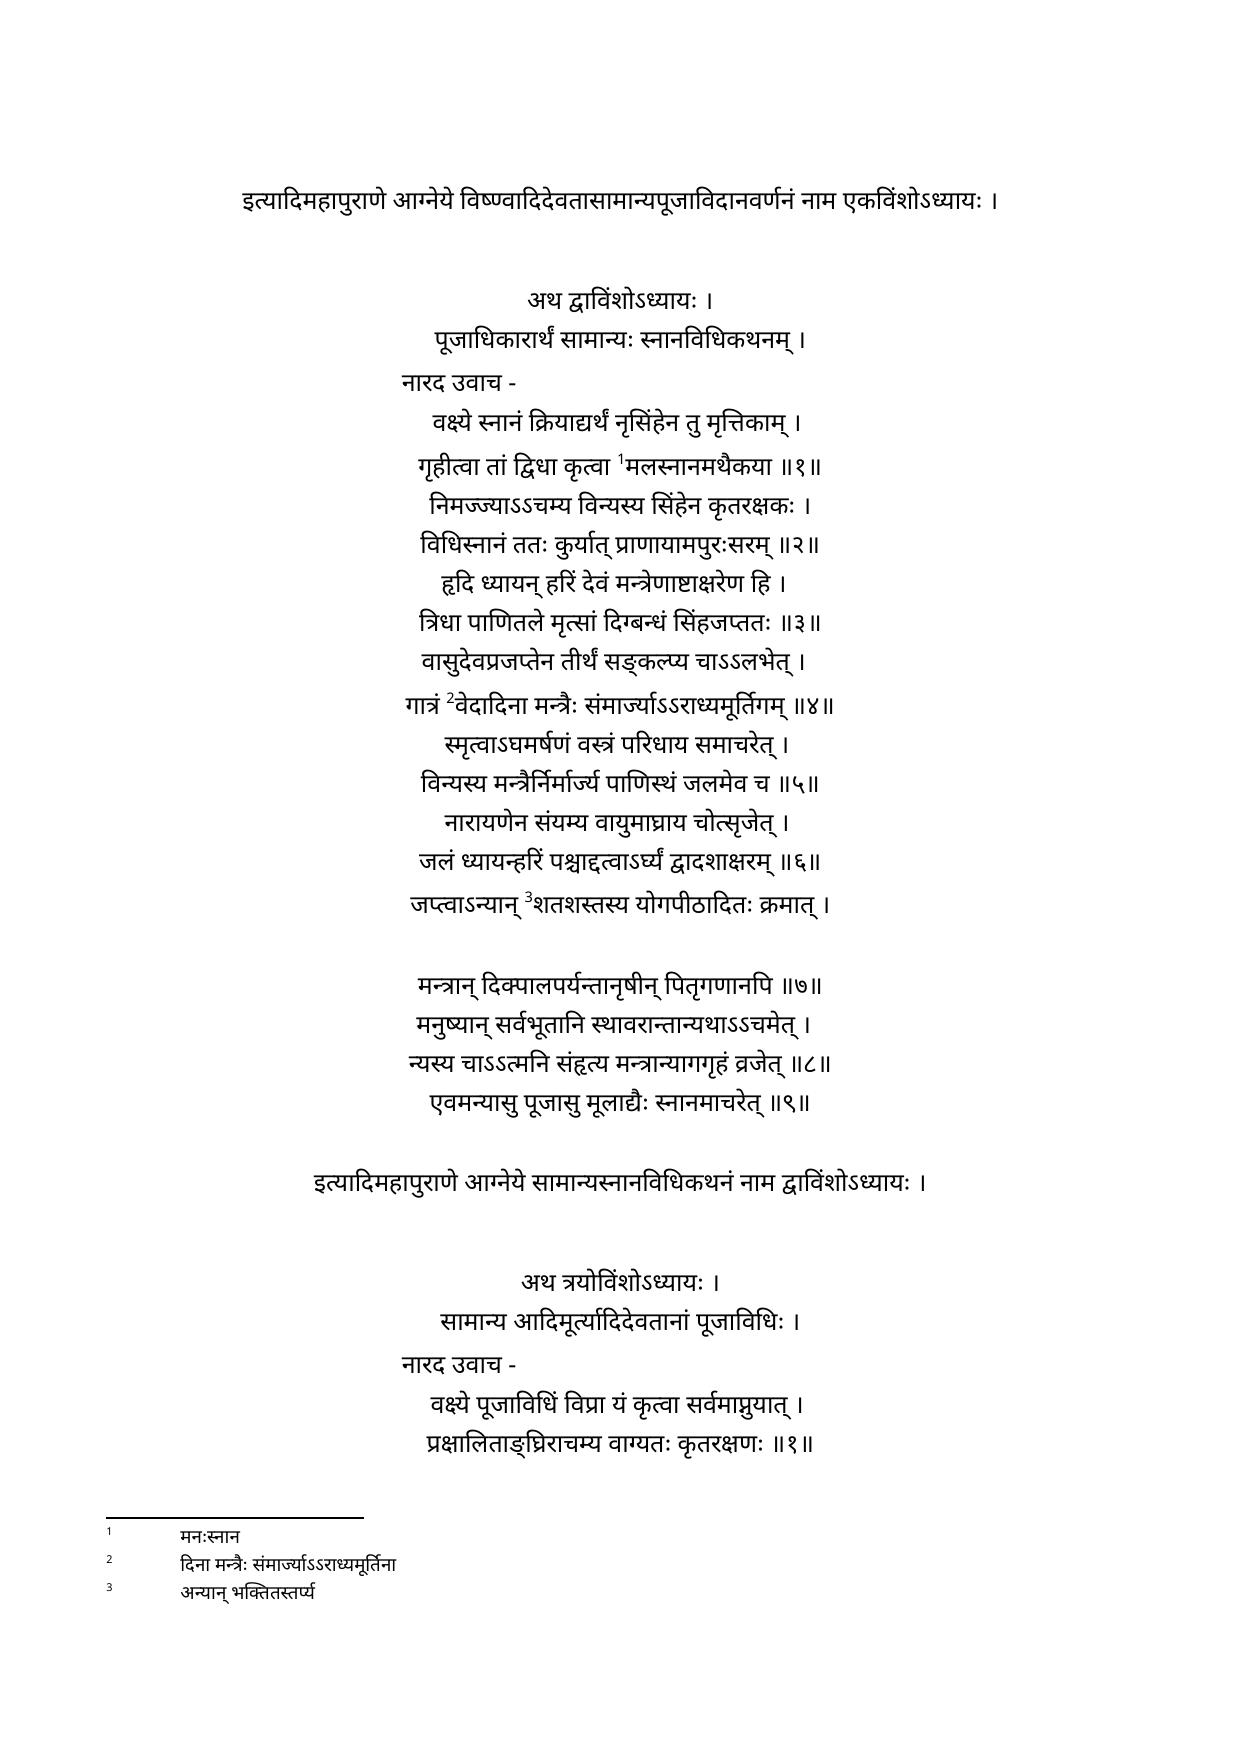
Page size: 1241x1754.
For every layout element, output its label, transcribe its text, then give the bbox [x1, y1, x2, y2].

text मन्त्रान् दिक्पालपर्यन्तानृषीन् पितृगणानपि ॥७॥ मनुष्यान् सर्वभूतानि स्थावरान्तान्यथाऽऽचमेत् । न्यस्य चाऽऽत्मनि संहृत्य मन्त्रान्यागगृहं व्रजेत् ॥८॥ एवमन्यासु पूजासु मूलाद्यैः स्नानमाचरेत् ॥९॥ [106, 972, 1134, 1122]
text अथ द्वाविंशोऽध्यायः । [106, 287, 1134, 319]
text विधिस्नानं ततः कुर्यात् प्राणायामपुरःसरम् ॥२॥ हृदि ध्यायन् हरिं देवं मन्त्रेणाष्टाक्षरेण हि । त्रिधा पाणितले मृत्सां दिग्बन्धं सिंहजप्ततः ॥३॥ वासुदेवप्रजप्तेन तीर्थं सङ्कल्प्य चाऽऽलभेत् । गात्रं वेदादिना मन्त्रैः संमार्ज्याऽऽराध्यमूर्तिगम् ॥४॥ स्मृत्वाऽघमर्षणं वस्त्रं परिधाय समाचरेत् । विन्यस्य मन्त्रैर्निर्मार्ज्य पाणिस्थं जलमेव च ॥५॥ नारायणेन संयम्य वायुमाघ्राय चोत्सृजेत् । जलं ध्यायन्हरिं पश्चाद्दत्वाऽर्घ्यं द्वादशाक्षरम् ॥६॥ जप्त्वाऽन्यान् शतशस्तस्य योगपीठादितः क्रमात् । [106, 531, 1134, 924]
text अथ त्रयोविंशोऽध्यायः । [106, 1269, 1134, 1301]
text इत्यादिमहापुराणे आग्नेये विष्ण्वादिदेवतासामान्यपूजाविदानवर्णनं नाम एकविंशोऽध्यायः । [106, 147, 1134, 220]
text नारद उवाच - [106, 1347, 1134, 1384]
text वक्ष्ये पूजाविधिं विप्रा यं कृत्वा सर्वमाप्नुयात् । प्रक्षालिताङ्घ्रिराचम्य वाग्यतः कृतरक्षणः ॥१॥ [106, 1391, 1134, 1463]
text वक्ष्ये स्नानं क्रियाद्यर्थं नृसिंहेन तु मृत्तिकाम् । गृहीत्वा तां द्विधा कृत्वा मलस्नानमथैकया ॥१॥ निमज्ज्याऽऽचम्य विन्यस्य सिंहेन कृतरक्षकः । [106, 409, 1134, 524]
text इत्यादिमहापुराणे आग्नेये सामान्यस्नानविधिकथनं नाम द्वाविंशोऽध्यायः । [106, 1128, 1134, 1202]
text नारद उवाच - [106, 365, 1134, 402]
text सामान्य आदिमूर्त्यादिदेवतानां पूजाविधिः । [106, 1308, 1134, 1340]
text पूजाधिकारार्थं सामान्यः स्नानविधिकथनम् । [106, 326, 1134, 359]
